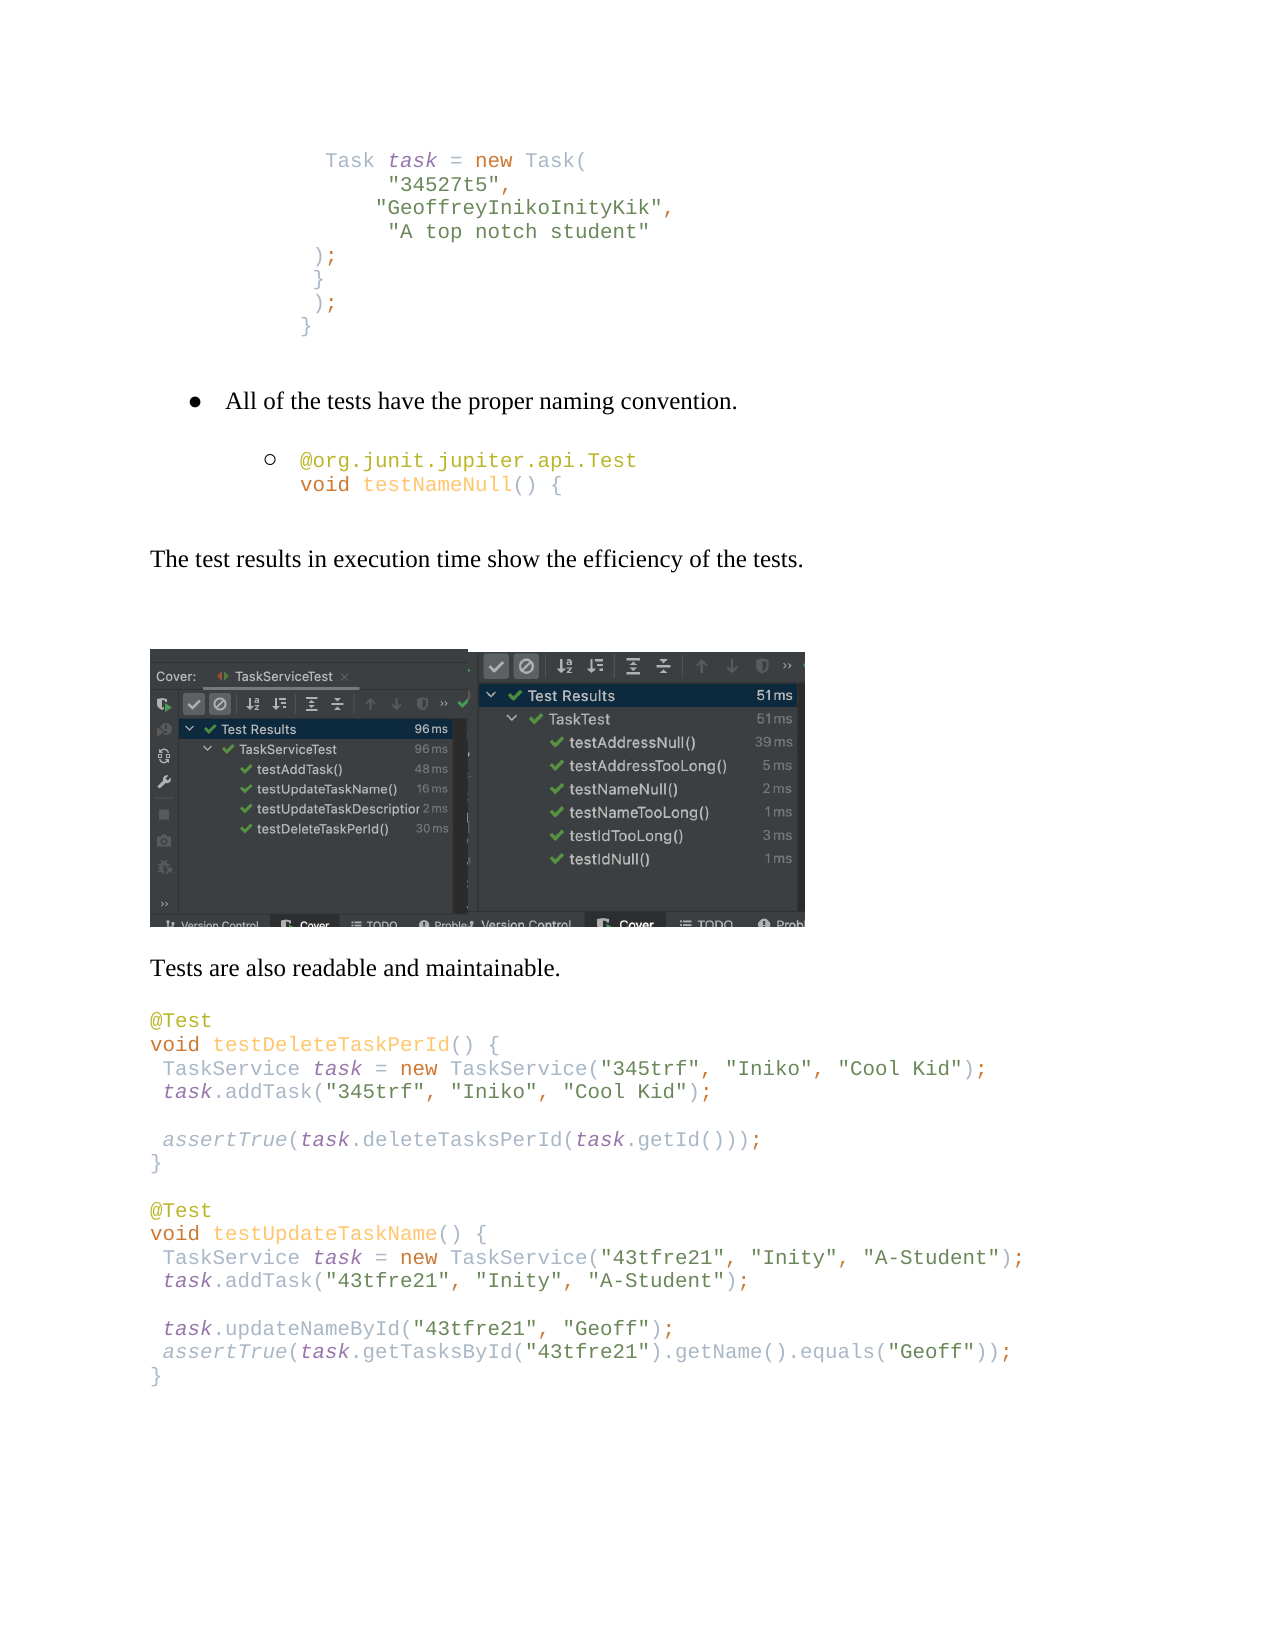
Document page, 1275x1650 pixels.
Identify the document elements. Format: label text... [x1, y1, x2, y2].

text TaskService task = new TaskService("43tfre21", "Inity", "A-Student"); [150, 1247, 1125, 1271]
text task.addTask("345trf", "Iniko", "Cool Kid"); [150, 1081, 1125, 1105]
text @Test [150, 1199, 1125, 1223]
text @Test [150, 1010, 1125, 1034]
text ); [225, 292, 1125, 316]
text Tests are also readable and maintainable. [150, 953, 1125, 982]
text void testUpdateTaskName() { [150, 1223, 1125, 1247]
text Task task = new Task( [150, 150, 1125, 174]
text The test results in execution time show the efficiency of the tests. [150, 544, 1125, 573]
list @org.junit.jupiter.api.Test [262, 444, 1125, 473]
text } [150, 1152, 1125, 1176]
text "34527t5", [150, 174, 1125, 197]
text ); [150, 244, 1125, 268]
text } [150, 1365, 1125, 1389]
text void testNameNull() { [225, 473, 1125, 497]
text assertTrue(task.getTasksById("43tfre21").getName().equals("Geoff")); [150, 1341, 1125, 1365]
text task.updateNameById("43tfre21", "Geoff"); [150, 1318, 1125, 1341]
text void testDeleteTaskPerId() { [150, 1034, 1125, 1058]
list All of the tests have the proper naming convention. [187, 386, 1125, 415]
text TaskService task = new TaskService("345trf", "Iniko", "Cool Kid"); [150, 1058, 1125, 1081]
text } [225, 316, 1125, 339]
text } [150, 268, 1125, 292]
text task.addTask("43tfre21", "Inity", "A-Student"); [150, 1271, 1125, 1294]
text "A top notch student" [150, 221, 1125, 244]
text "GeoffreyInikoInityKik", [150, 197, 1125, 221]
text assertTrue(task.deleteTasksPerId(task.getId())); [150, 1129, 1125, 1152]
picture [150, 649, 805, 927]
